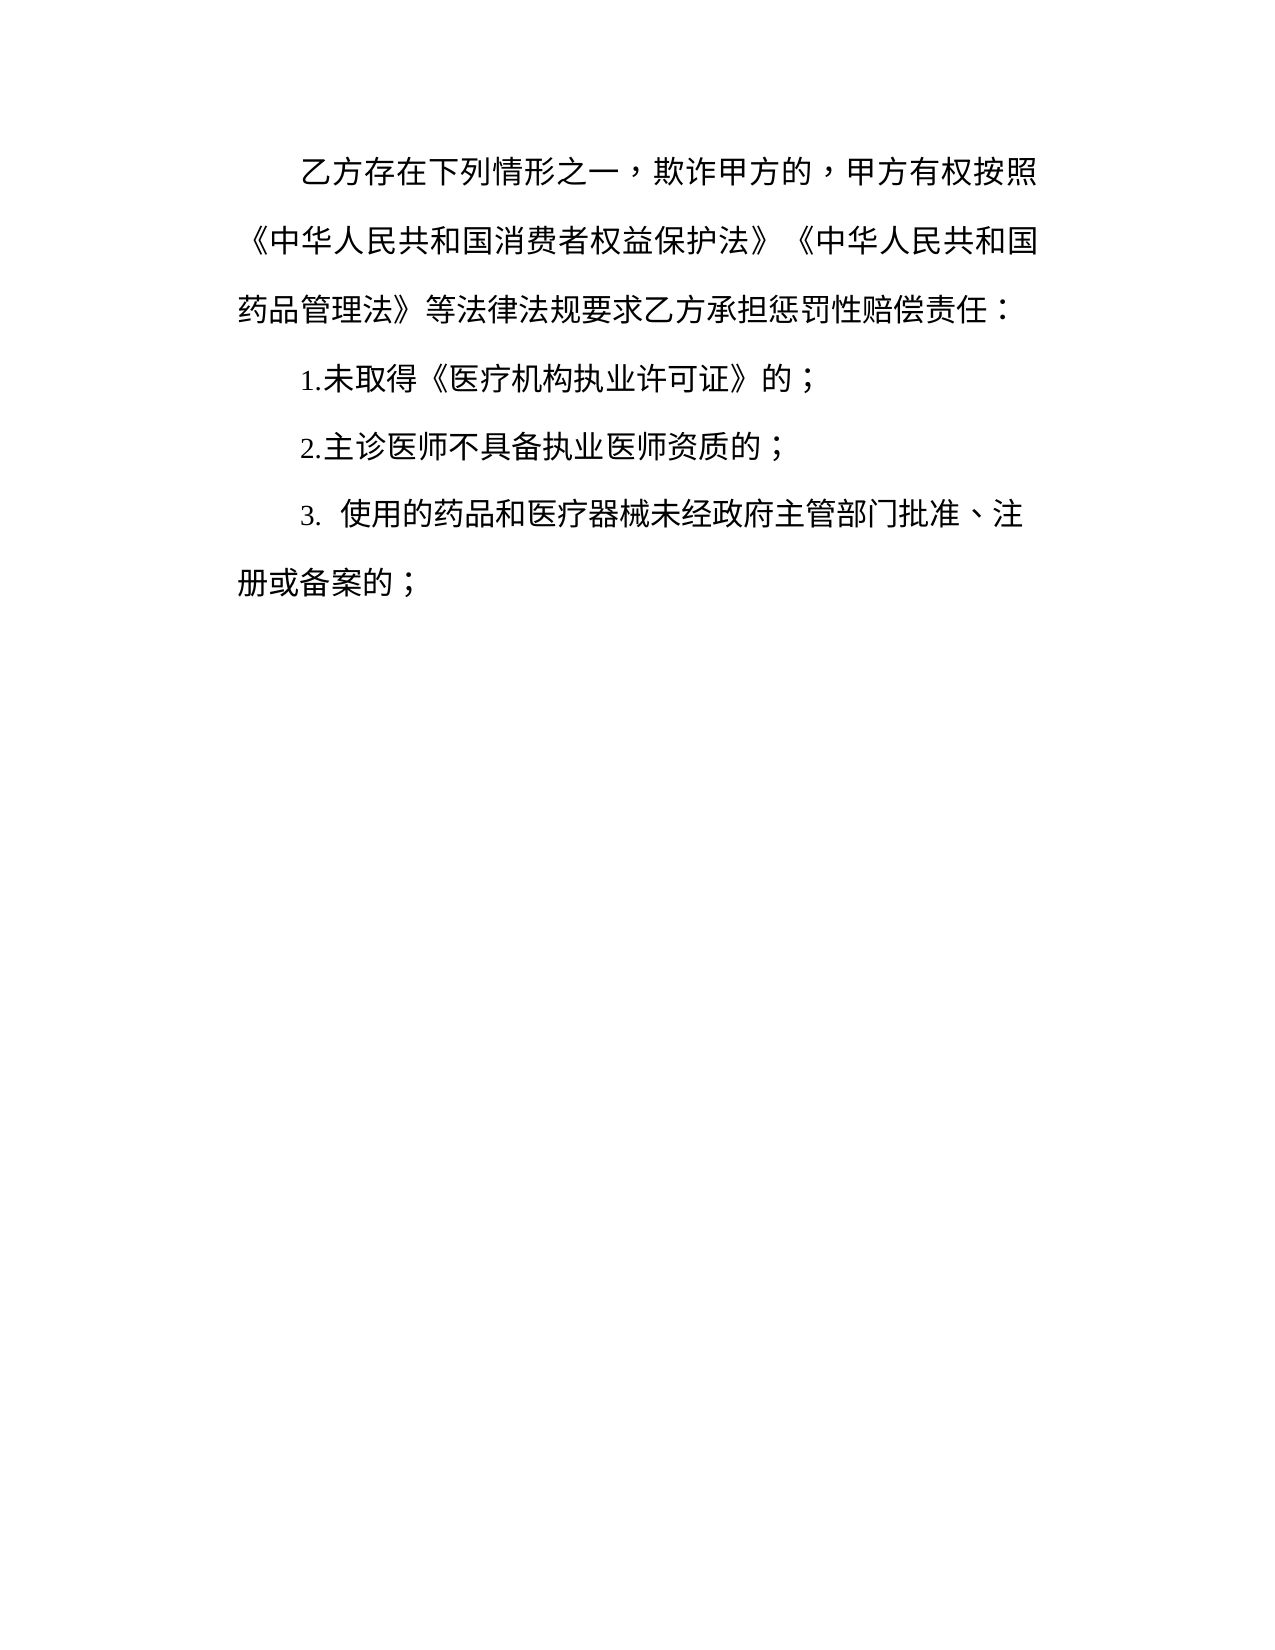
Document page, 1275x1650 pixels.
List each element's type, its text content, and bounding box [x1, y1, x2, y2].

list 主诊医师不具备执业医师资质的； [300, 425, 1087, 467]
list 未取得《医疗机构执业许可证》的； [300, 357, 1087, 400]
list 使用的药品和医疗器械未经政府主管部门批准、注册或备案的； [237, 492, 1029, 604]
text 乙方存在下列情形之一，欺诈甲方的，甲方有权按照《中华人民共和国消费者权益保护法》《中华人民共和国药品管理法》等法律法规要求乙方承担惩罚性赔偿责任： [237, 150, 1039, 331]
